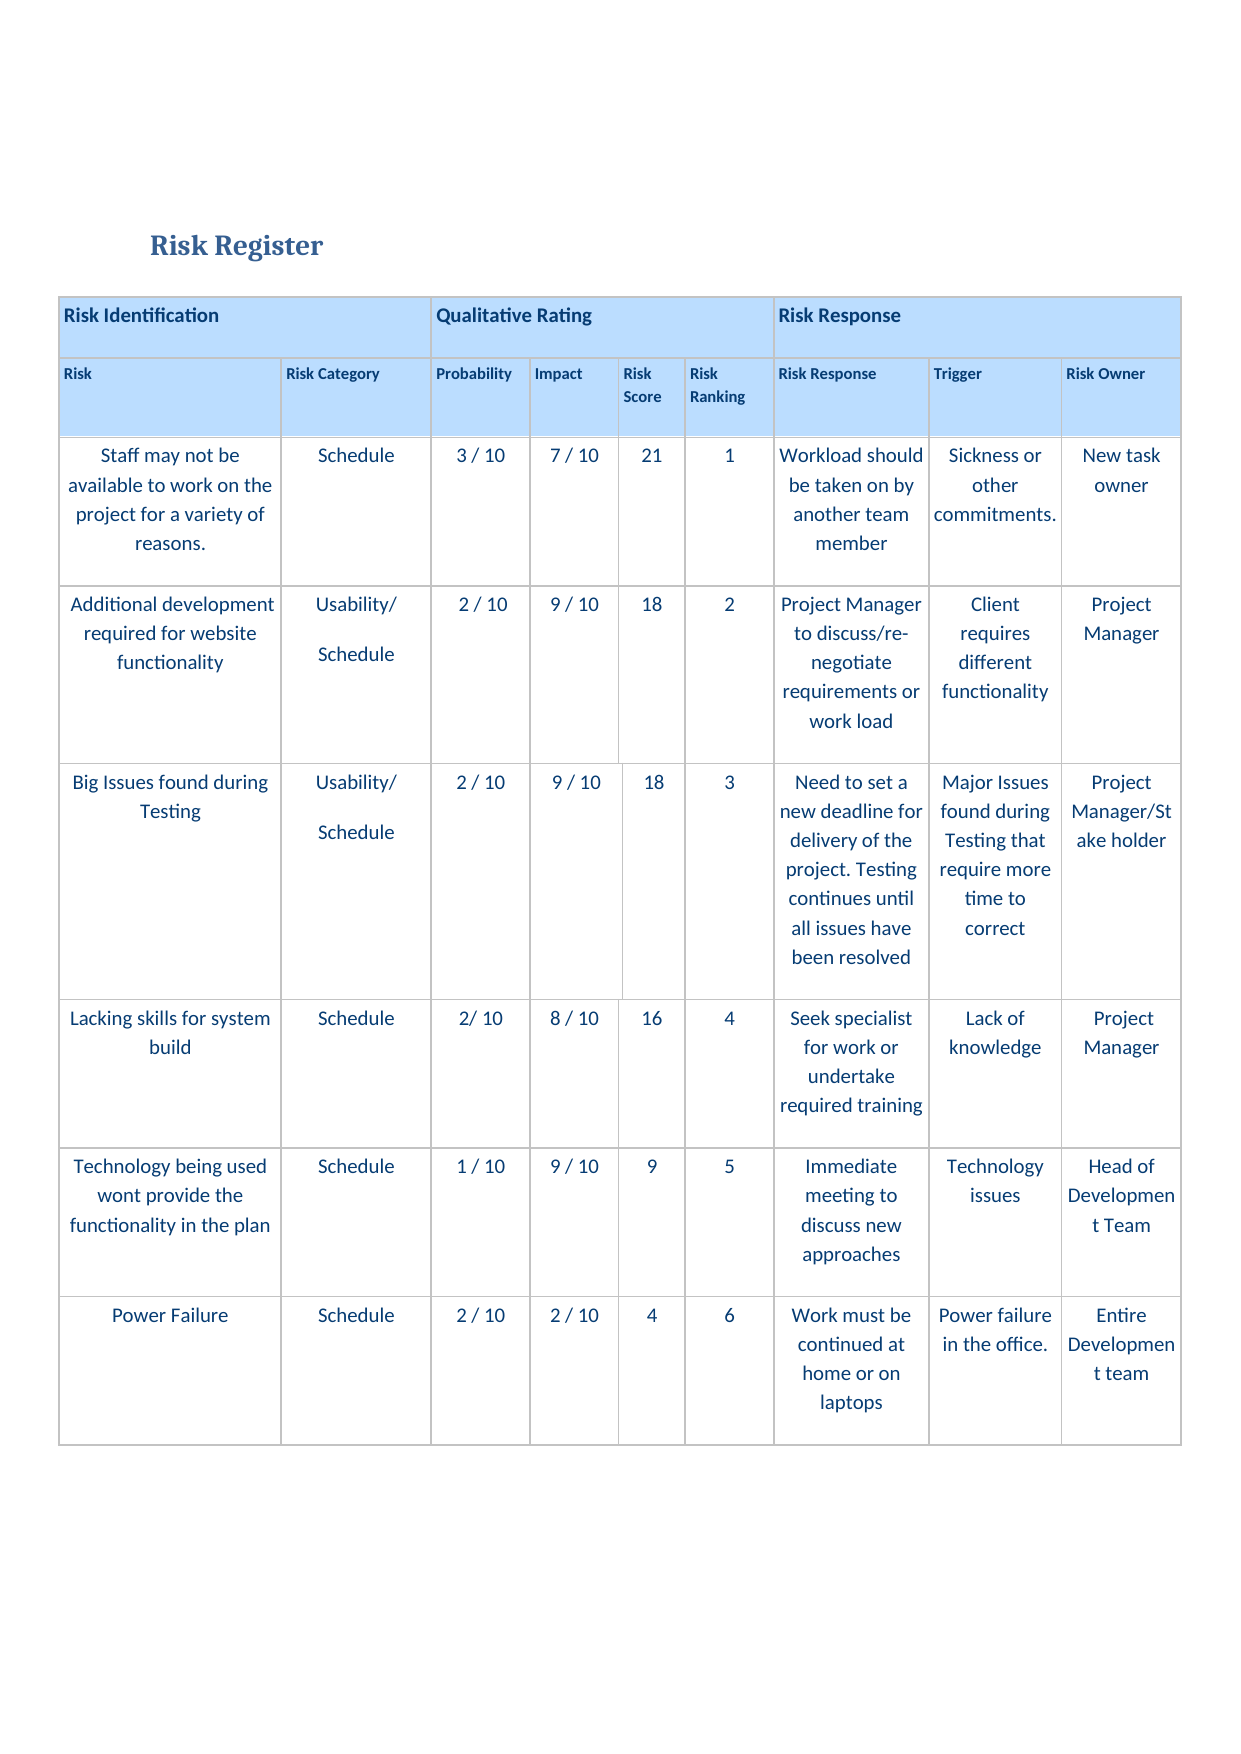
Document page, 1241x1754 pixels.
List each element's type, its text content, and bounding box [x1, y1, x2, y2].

table_cell 9 / 10 [531, 764, 622, 999]
table_cell Power Failure [60, 1297, 280, 1444]
table_cell Probability [432, 359, 529, 436]
table_cell Trigger [930, 359, 1061, 436]
table_cell 2 [686, 587, 773, 763]
table_cell Big Issues found during Testing [60, 764, 280, 999]
table_cell Technology being used wont provide the functionality in the plan [60, 1149, 280, 1296]
table_cell Project Manager [1062, 587, 1180, 763]
table_cell Workload should be taken on by another team member [775, 438, 928, 585]
table_cell 9 / 10 [531, 587, 618, 763]
table_cell Schedule [282, 1000, 430, 1147]
table_cell 9 [619, 1149, 684, 1296]
table_cell 2 / 10 [432, 764, 529, 999]
table_header Qualitative Rating [432, 298, 773, 357]
table_cell Head of Development Team [1062, 1149, 1180, 1296]
table_cell 3 [686, 764, 773, 999]
table_cell Project Manager [1062, 1000, 1180, 1147]
table_cell Schedule [282, 1149, 430, 1296]
table_cell Schedule [282, 438, 430, 585]
table_cell Project Manager to discuss/re-negotiate requirements or work load [775, 587, 928, 763]
table_cell Sickness or other commitments. [930, 438, 1061, 585]
table_cell Risk Owner [1062, 359, 1180, 436]
table_cell 2 / 10 [531, 1297, 618, 1444]
table_cell Risk Ranking [686, 359, 773, 436]
table_cell New task owner [1062, 438, 1180, 585]
table_cell 4 [619, 1297, 684, 1444]
table_cell Seek specialist for work or undertake required training [775, 1000, 928, 1147]
table_cell Work must be continued at home or on laptops [775, 1297, 928, 1444]
table_cell 2/ 10 [432, 1000, 529, 1147]
table_cell 21 [619, 438, 684, 585]
table_cell Power failure in the office. [930, 1297, 1061, 1444]
table_cell 2 / 10 [432, 587, 529, 763]
table_cell 7 / 10 [531, 438, 618, 585]
table_cell Schedule [282, 1297, 430, 1444]
table_cell Project Manager/Stake holder [1062, 764, 1180, 999]
table_cell Additional development required for website functionality [60, 587, 280, 763]
table_cell Immediate meeting to discuss new approaches [775, 1149, 928, 1296]
table_cell Client requires different functionality [930, 587, 1061, 763]
table_cell 18 [623, 764, 684, 999]
table_cell Usability/ Schedule [282, 587, 430, 763]
table_header Risk Response [775, 298, 1180, 357]
table_cell Lack of knowledge [930, 1000, 1061, 1147]
table_cell Risk Response [775, 359, 928, 436]
table_header Risk Identification [60, 298, 430, 357]
table_cell Technology issues [930, 1149, 1061, 1296]
table_cell Risk Category [282, 359, 430, 436]
table_cell Impact [531, 359, 618, 436]
table_cell Risk [60, 359, 280, 436]
table_cell 16 [619, 1000, 684, 1147]
table_cell Lacking skills for system build [60, 1000, 280, 1147]
table_cell Major Issues found during Testing that require more time to correct [930, 764, 1061, 999]
table_cell 1 [686, 438, 773, 585]
table_cell 8 / 10 [531, 1000, 618, 1147]
table_cell 1 / 10 [432, 1149, 529, 1296]
table_cell Staff may not be available to work on the project for a variety of reasons. [60, 438, 280, 585]
table_cell Usability/ Schedule [282, 764, 430, 999]
table_cell 5 [686, 1149, 773, 1296]
table_cell 6 [686, 1297, 773, 1444]
table_cell 18 [619, 587, 684, 763]
subtitle Risk Register [150, 229, 1090, 262]
table_cell 4 [686, 1000, 773, 1147]
table_cell Need to set a new deadline for delivery of the project. Testing continues until all issues have been resolved [775, 764, 928, 999]
table_cell 2 / 10 [432, 1297, 529, 1444]
table_cell Risk Score [619, 359, 684, 436]
table_cell 3 / 10 [432, 438, 529, 585]
table_cell Entire Development team [1062, 1297, 1180, 1444]
table_cell 9 / 10 [531, 1149, 618, 1296]
